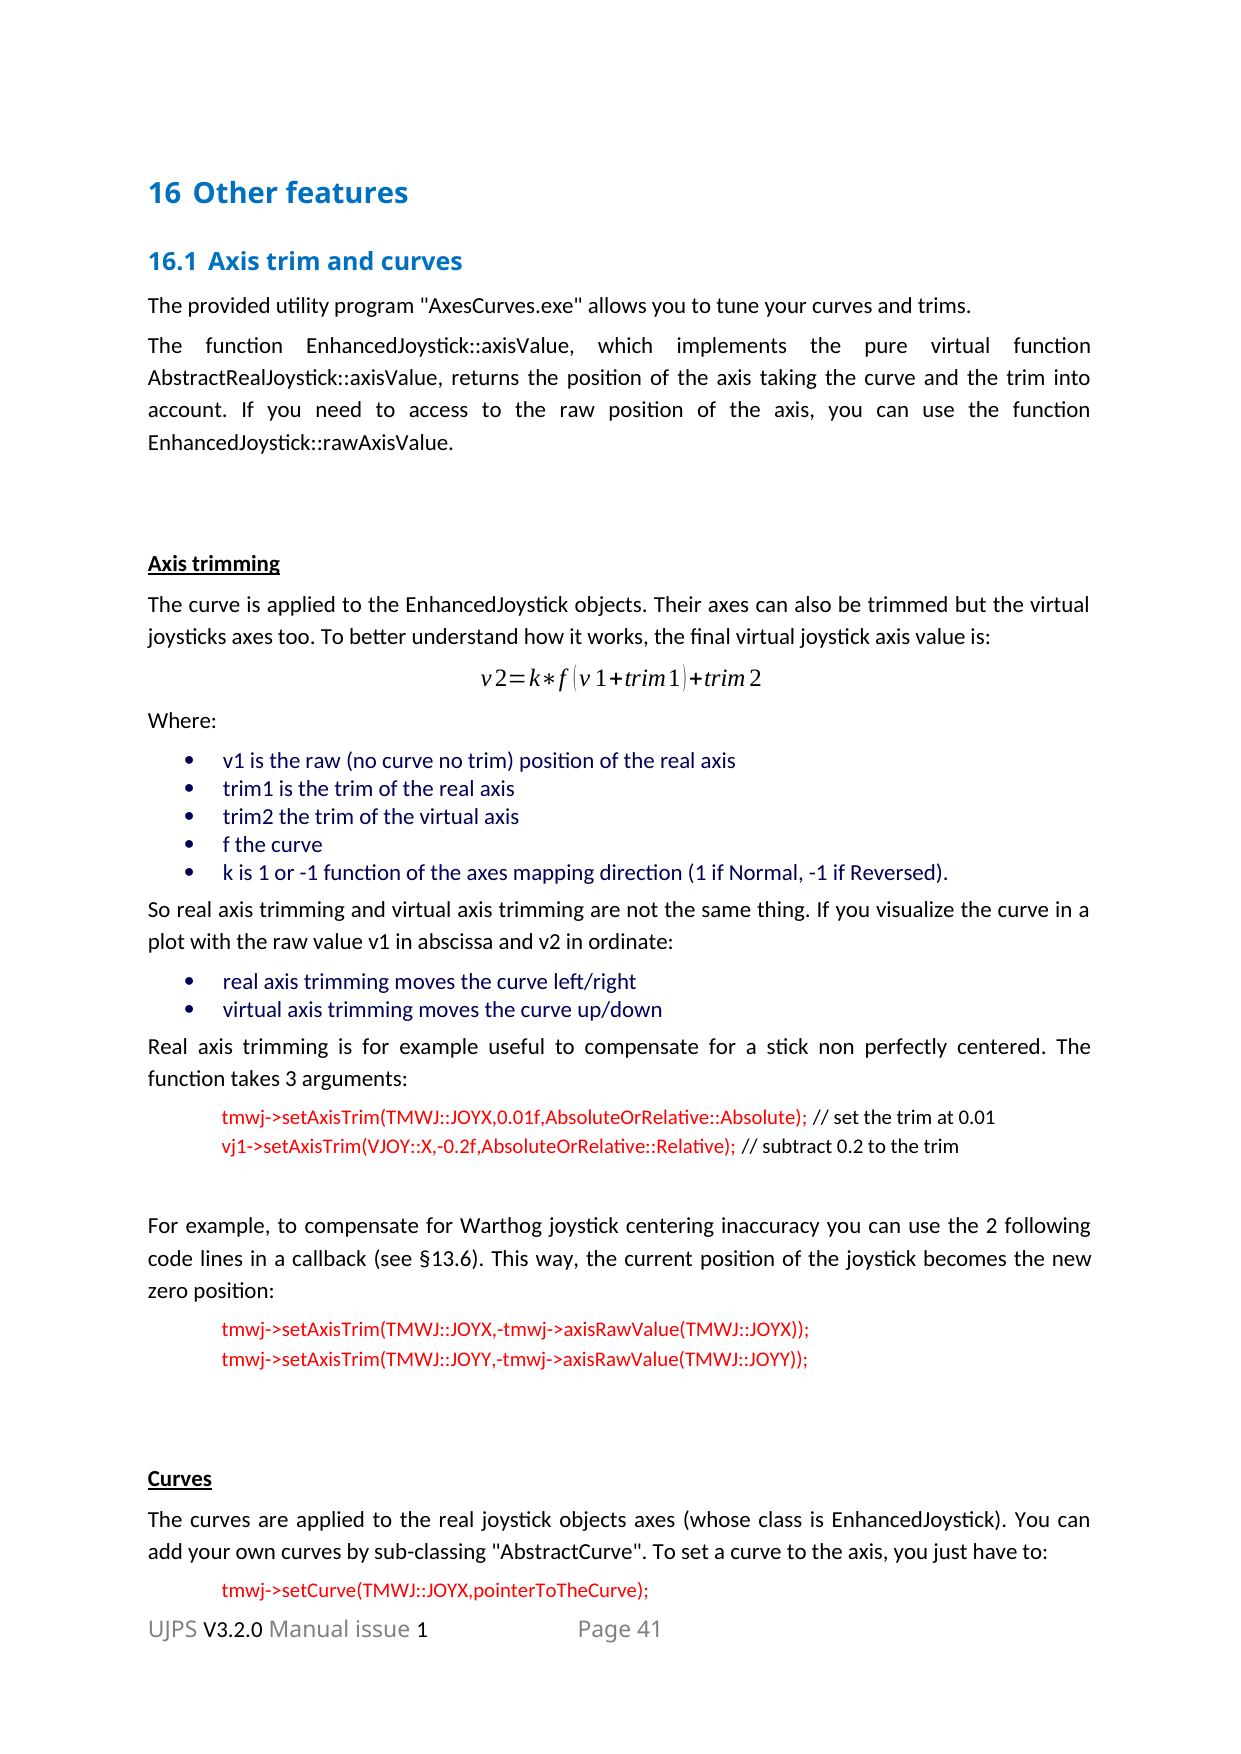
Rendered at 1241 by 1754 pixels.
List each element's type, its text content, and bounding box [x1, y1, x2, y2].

text vj1->setAxisTrim(VJOY::X,-0.2f,AbsoluteOrRelative::Relative); // subtract 0.2 to the trim [148, 1134, 1093, 1159]
list trim2 the trim of the virtual axis [185, 802, 1093, 830]
list k is 1 or -1 function of the axes mapping direction (1 if Normal, -1 if Reversed). [185, 858, 1093, 886]
text tmwj->setAxisTrim(TMWJ::JOYX,-tmwj->axisRawValue(TMWJ::JOYX)); [148, 1317, 1093, 1342]
text The curves are applied to the real joystick objects axes (whose class is EnhancedJoystick). You can add your own curves by sub-classing "AbstractCurve". To set a curve to the axis, you just have to: [148, 1505, 1093, 1565]
text tmwj->setAxisTrim(TMWJ::JOYY,-tmwj->axisRawValue(TMWJ::JOYY)); [148, 1346, 1093, 1371]
text tmwj->setAxisTrim(TMWJ::JOYX,0.01f,AbsoluteOrRelative::Absolute); // set the trim at 0.01 [148, 1104, 1093, 1130]
subtitle Axis trim and curves [148, 243, 1093, 277]
text Where: [148, 706, 1093, 734]
list v1 is the raw (no curve no trim) position of the real axis [185, 746, 1093, 774]
text Real axis trimming is for example useful to compensate for a stick non perfectly centered. The function takes 3 arguments: [148, 1032, 1093, 1092]
list real axis trimming moves the curve left/right [185, 967, 1093, 995]
text Curves [148, 1464, 1093, 1492]
subtitle Other features [148, 173, 1093, 212]
list f the curve [185, 830, 1093, 858]
text Axis trimming [148, 549, 1093, 577]
text The curve is applied to the EnhancedJoystick objects. Their axes can also be trimmed but the virtual joysticks axes too. To better understand how it works, the final virtual joystick axis value is: [148, 590, 1093, 650]
text The provided utility program "AxesCurves.exe" allows you to tune your curves and trims. [148, 291, 1093, 319]
text For example, to compensate for Warthog joystick centering inaccuracy you can use the 2 following code lines in a callback (see §13.6). This way, the current position of the joystick becomes the new zero position: [148, 1212, 1093, 1304]
text The function EnhancedJoystick::axisValue, which implements the pure virtual function AbstractRealJoystick::axisValue, returns the position of the axis taking the curve and the trim into account. If you need to access to the raw position of the axis, you can use the function EnhancedJoystick::rawAxisValue. [148, 331, 1093, 456]
list trim1 is the trim of the real axis [185, 774, 1093, 802]
text So real axis trimming and virtual axis trimming are not the same thing. If you visualize the curve in a plot with the raw value v1 in abscissa and v2 in ordinate: [148, 895, 1093, 955]
list virtual axis trimming moves the curve up/down [185, 995, 1093, 1023]
text tmwj->setCurve(TMWJ::JOYX,pointerToTheCurve); [148, 1577, 1093, 1603]
